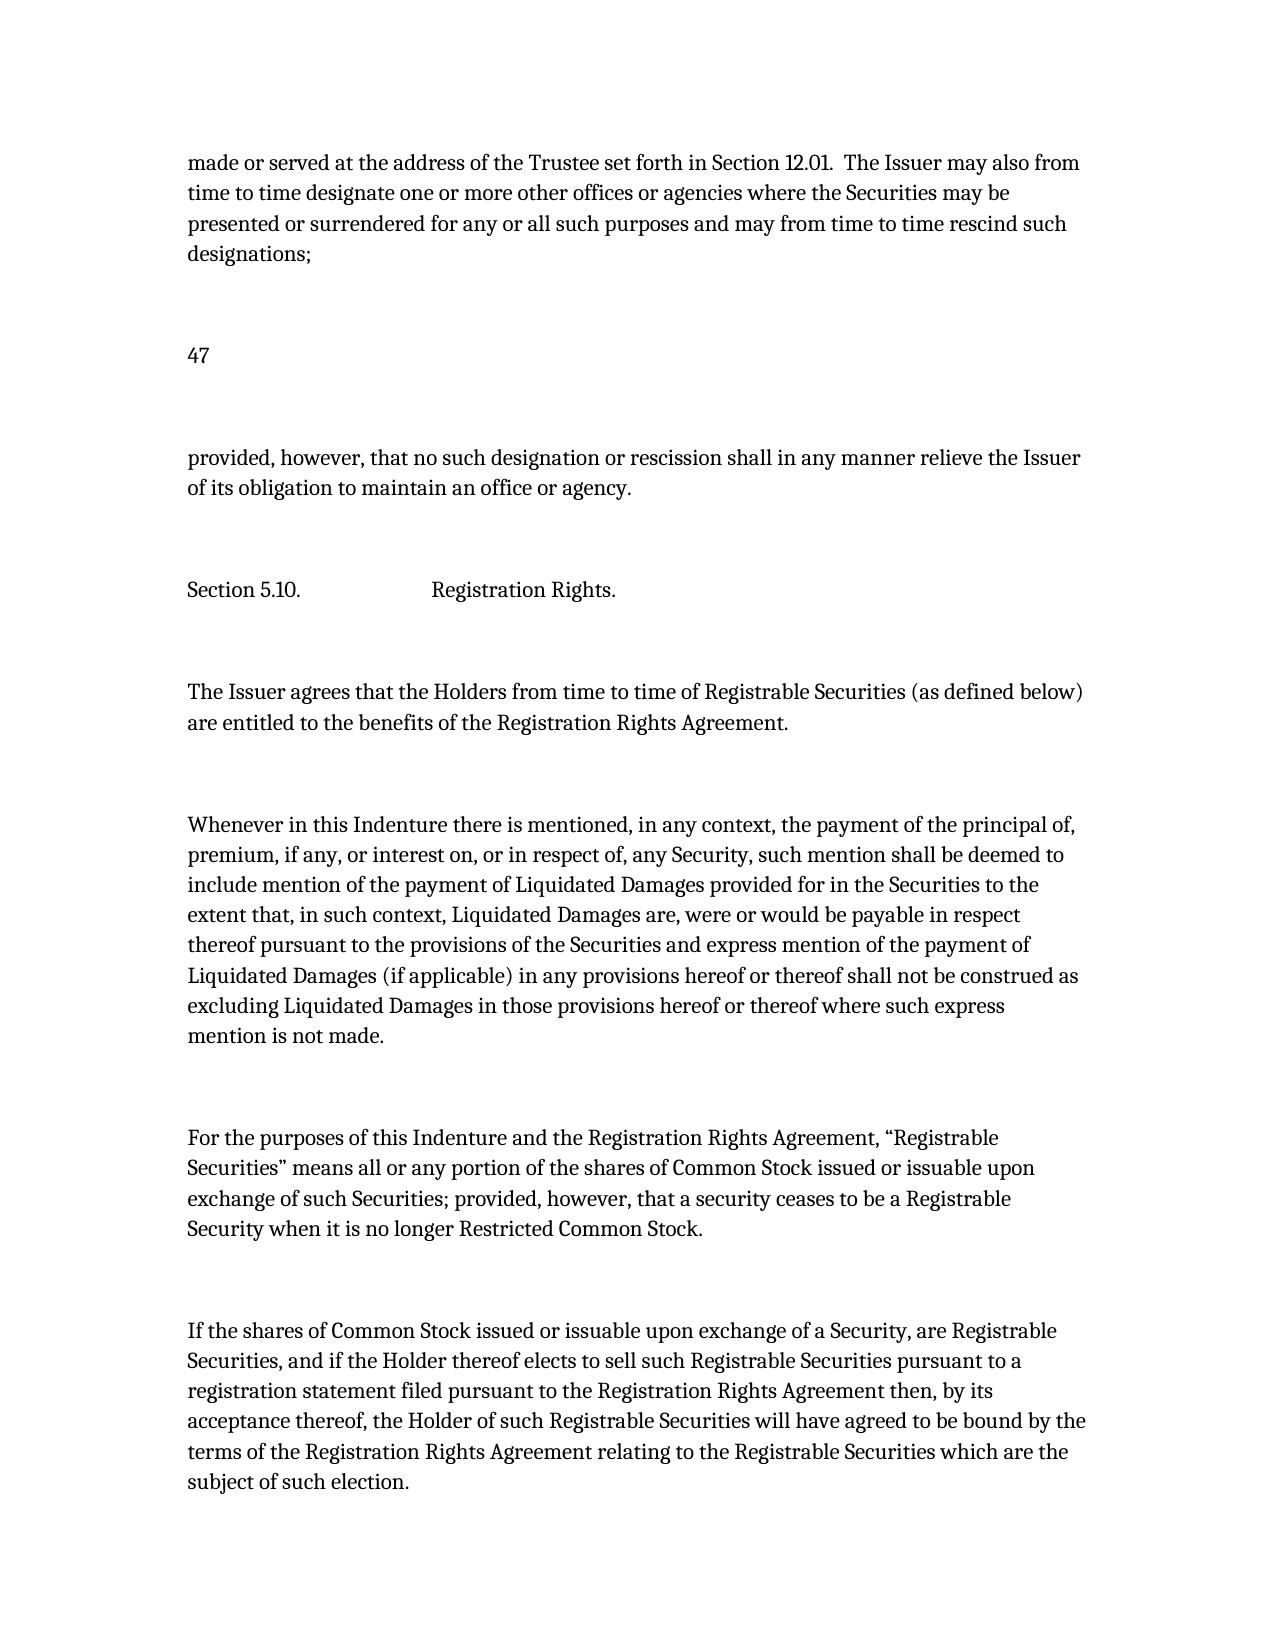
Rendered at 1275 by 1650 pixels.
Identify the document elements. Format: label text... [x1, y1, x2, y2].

text provided, however, that no such designation or rescission shall in any manner relieve the Issuer of its obligation to maintain an office or agency. [187, 445, 1087, 501]
text Whenever in this Indenture there is mentioned, in any context, the payment of the principal of, premium, if any, or interest on, or in respect of, any Security, such mention shall be deemed to include mention of the payment of Liquidated Damages provided for in the Securities to the extent that, in such context, Liquidated Damages are, were or would be payable in respect thereof pursuant to the provisions of the Securities and express mention of the payment of Liquidated Damages (if applicable) in any provisions hereof or thereof shall not be construed as excluding Liquidated Damages in those provisions hereof or thereof where such express mention is not made. [187, 811, 1087, 1049]
text If the shares of Common Stock issued or issuable upon exchange of a Security, are Registrable Securities, and if the Holder thereof elects to sell such Registrable Securities pursuant to a registration statement filed pursuant to the Registration Rights Agreement then, by its acceptance thereof, the Holder of such Registrable Securities will have agreed to be bound by the terms of the Registration Rights Agreement relating to the Registrable Securities which are the subject of such election. [187, 1318, 1087, 1495]
text For the purposes of this Indenture and the Registration Rights Agreement, “Registrable Securities” means all or any portion of the shares of Common Stock issued or issuable upon exchange of such Securities; provided, however, that a security ceases to be a Registrable Security when it is no longer Restricted Common Stock. [187, 1125, 1087, 1242]
text 47 [187, 343, 1087, 369]
text The Issuer agrees that the Holders from time to time of Registrable Securities (as defined below) are entitled to the benefits of the Registration Rights Agreement. [187, 679, 1087, 736]
text Section 5.10. Registration Rights. [187, 577, 1087, 603]
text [187, 150, 1087, 267]
